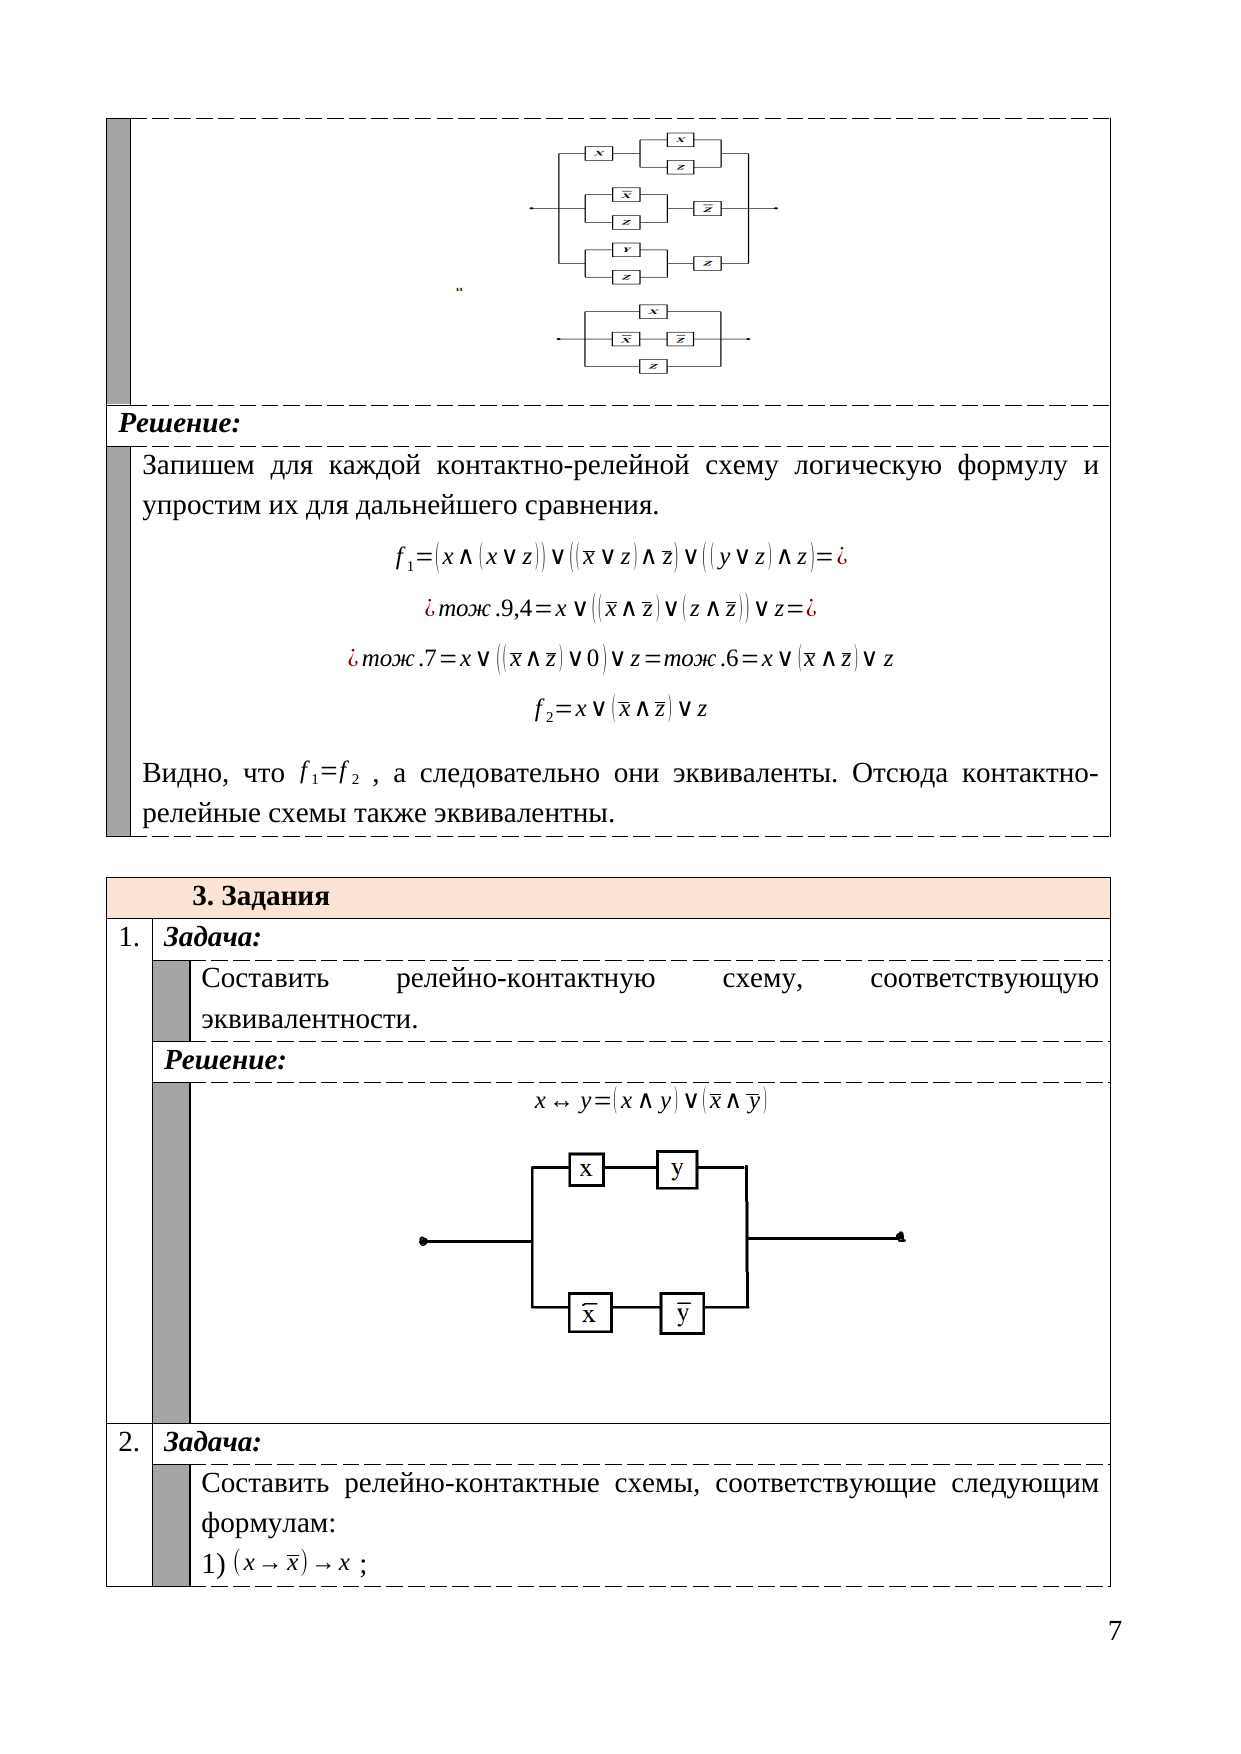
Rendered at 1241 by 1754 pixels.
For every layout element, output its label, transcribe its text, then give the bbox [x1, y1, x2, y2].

table_cell Задача: [153, 919, 1110, 959]
table_cell Решение: [107, 405, 1110, 446]
table_cell [107, 447, 130, 836]
table_cell [153, 1465, 189, 1586]
table_cell Задача: [153, 1424, 1110, 1464]
table_cell [153, 961, 189, 1041]
table_cell 1. [107, 919, 152, 1423]
table_cell [153, 1083, 189, 1423]
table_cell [131, 118, 1110, 404]
picture [447, 131, 795, 376]
table_cell Составить релейно-контактную схему, соответствующую эквивалентности. [191, 960, 1110, 1041]
table_cell [107, 119, 130, 404]
table_cell Запишем для каждой контактно-релейной схему логическую формулу и упростим их для дальнейшего сравнения. Видно, что , а следовательно они эквиваленты. Отсюда контактно-релейные схемы также эквивалентны. [131, 446, 1110, 836]
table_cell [191, 1464, 1110, 1586]
table_cell [191, 1082, 1110, 1423]
table_header 3. Задания [107, 878, 1110, 918]
table_cell Решение: [153, 1041, 1110, 1082]
picture [368, 1123, 933, 1377]
table_cell 2. [107, 1424, 152, 1586]
